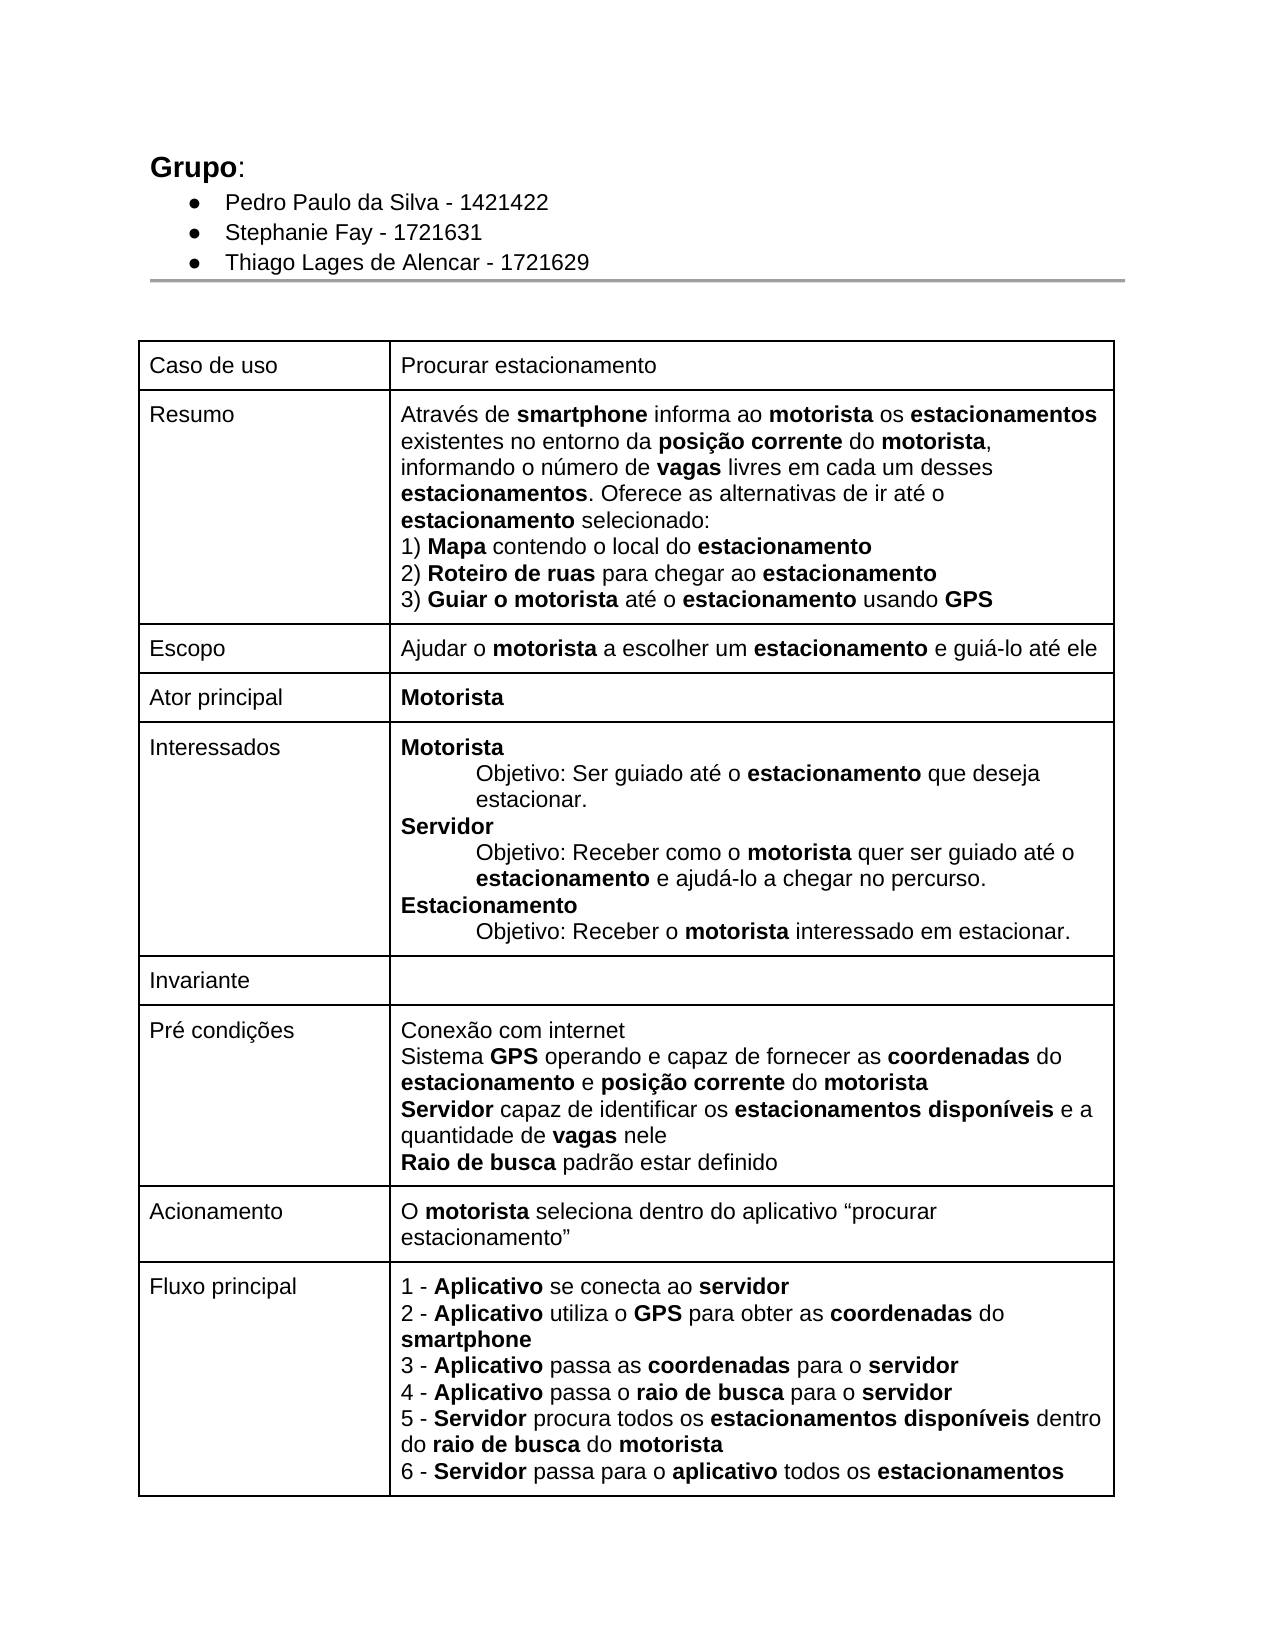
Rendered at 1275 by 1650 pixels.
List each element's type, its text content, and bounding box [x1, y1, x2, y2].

table_cell Escopo [140, 625, 389, 672]
table_cell Acionamento [140, 1187, 389, 1261]
table_cell Invariante [140, 957, 389, 1004]
list Stephanie Fay - 1721631 [187, 219, 1125, 245]
table_cell Pré condições [140, 1006, 389, 1185]
table_cell Através de smartphone informa ao motorista os estacionamentos existentes no entorno da posição corrente do motorista, informando o número de vagas livres em cada um desses estacionamentos. Oferece as alternativas de ir até o estacionamento selecionado: 1) Mapa contendo o local do estacionamento 2) Roteiro de ruas para chegar ao estacionamento 3) Guiar o motorista até o estacionamento usando GPS [391, 391, 1113, 623]
table_header Procurar estacionamento [391, 342, 1113, 389]
list Pedro Paulo da Silva - 1421422 [187, 188, 1125, 215]
table_cell [391, 957, 1113, 1004]
list Thiago Lages de Alencar - 1721629 [187, 249, 1125, 275]
table_cell Conexão com internet Sistema GPS operando e capaz de fornecer as coordenadas do estacionamento e posição corrente do motorista Servidor capaz de identificar os estacionamentos disponíveis e a quantidade de vagas nele Raio de busca padrão estar definido [391, 1006, 1113, 1185]
table_cell Fluxo principal [140, 1263, 389, 1494]
table_cell Motorista Objetivo: Ser guiado até o estacionamento que deseja estacionar. Servidor Objetivo: Receber como o motorista quer ser guiado até o estacionamento e ajudá-lo a chegar no percurso. Estacionamento Objetivo: Receber o motorista interessado em estacionar. [391, 723, 1113, 955]
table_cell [391, 1263, 1113, 1494]
table_cell Ajudar o motorista a escolher um estacionamento e guiá-lo até ele [391, 625, 1113, 672]
table_cell Ator principal [140, 674, 389, 721]
table_cell Interessados [140, 723, 389, 955]
table_cell Resumo [140, 391, 389, 623]
table_cell O motorista seleciona dentro do aplicativo “procurar estacionamento” [391, 1187, 1113, 1261]
text Grupo: [150, 150, 1125, 183]
table_header Caso de uso [140, 342, 389, 389]
table_cell Motorista [391, 674, 1113, 721]
